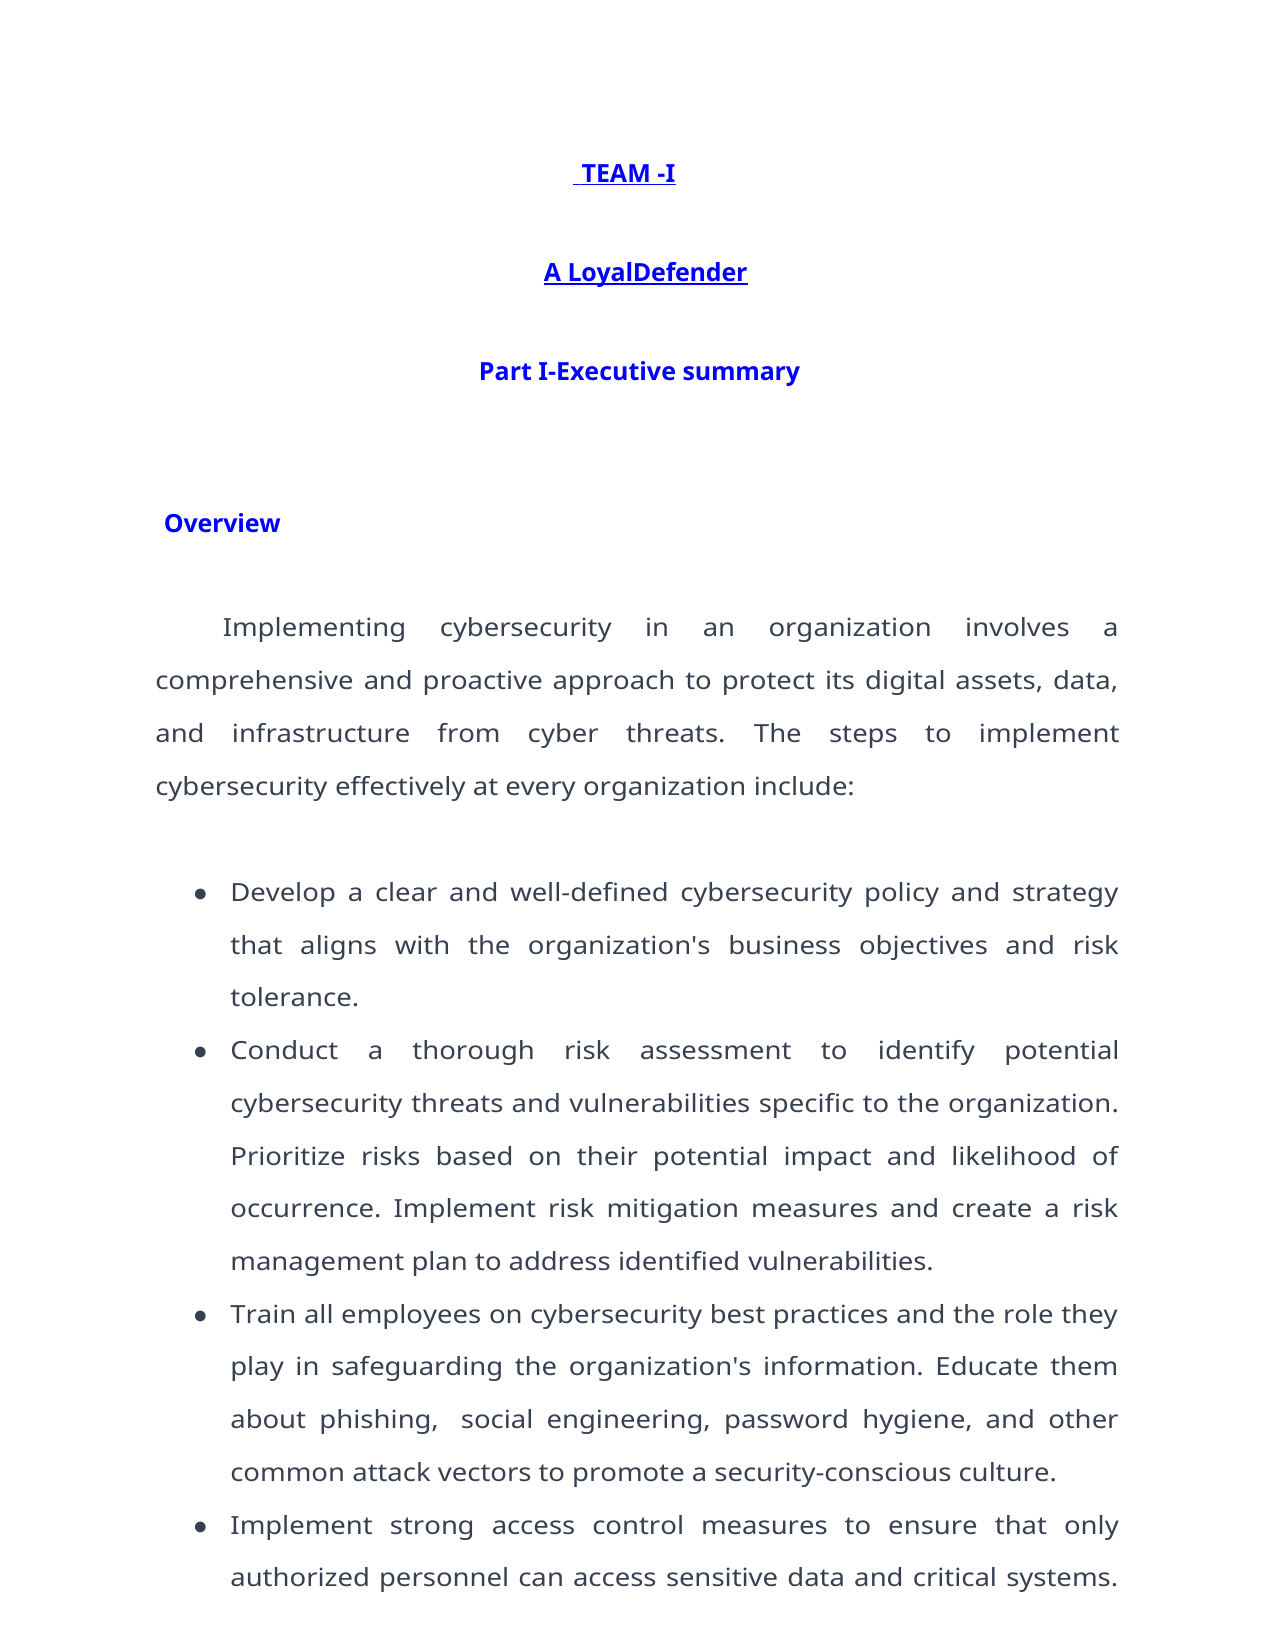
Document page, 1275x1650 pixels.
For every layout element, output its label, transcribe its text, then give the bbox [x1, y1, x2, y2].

list Train all employees on cybersecurity best practices and the role they play in safeguarding the organization's information. Educate them about phishing, social engineering, password hygiene, and other common attack vectors to promote a security-conscious culture. [193, 1296, 1120, 1488]
text Implementing cybersecurity in an organization involves a comprehensive and proactive approach to protect its digital assets, data, and infrastructure from cyber threats. The steps to implement cybersecurity effectively at every organization include: [155, 609, 1119, 803]
list Develop a clear and well-defined cybersecurity policy and strategy that aligns with the organization's business objectives and risk tolerance. [193, 875, 1120, 1014]
text A LoyalDefender [85, 254, 1206, 288]
text Overview [164, 505, 1219, 539]
subtitle Part I-Executive summary [85, 353, 1193, 387]
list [193, 1507, 1120, 1594]
text TEAM -I [85, 155, 1164, 189]
list Conduct a thorough risk assessment to identify potential cybersecurity threats and vulnerabilities specific to the organization. Prioritize risks based on their potential impact and likelihood of occurrence. Implement risk mitigation measures and create a risk management plan to address identified vulnerabilities. [193, 1033, 1120, 1278]
